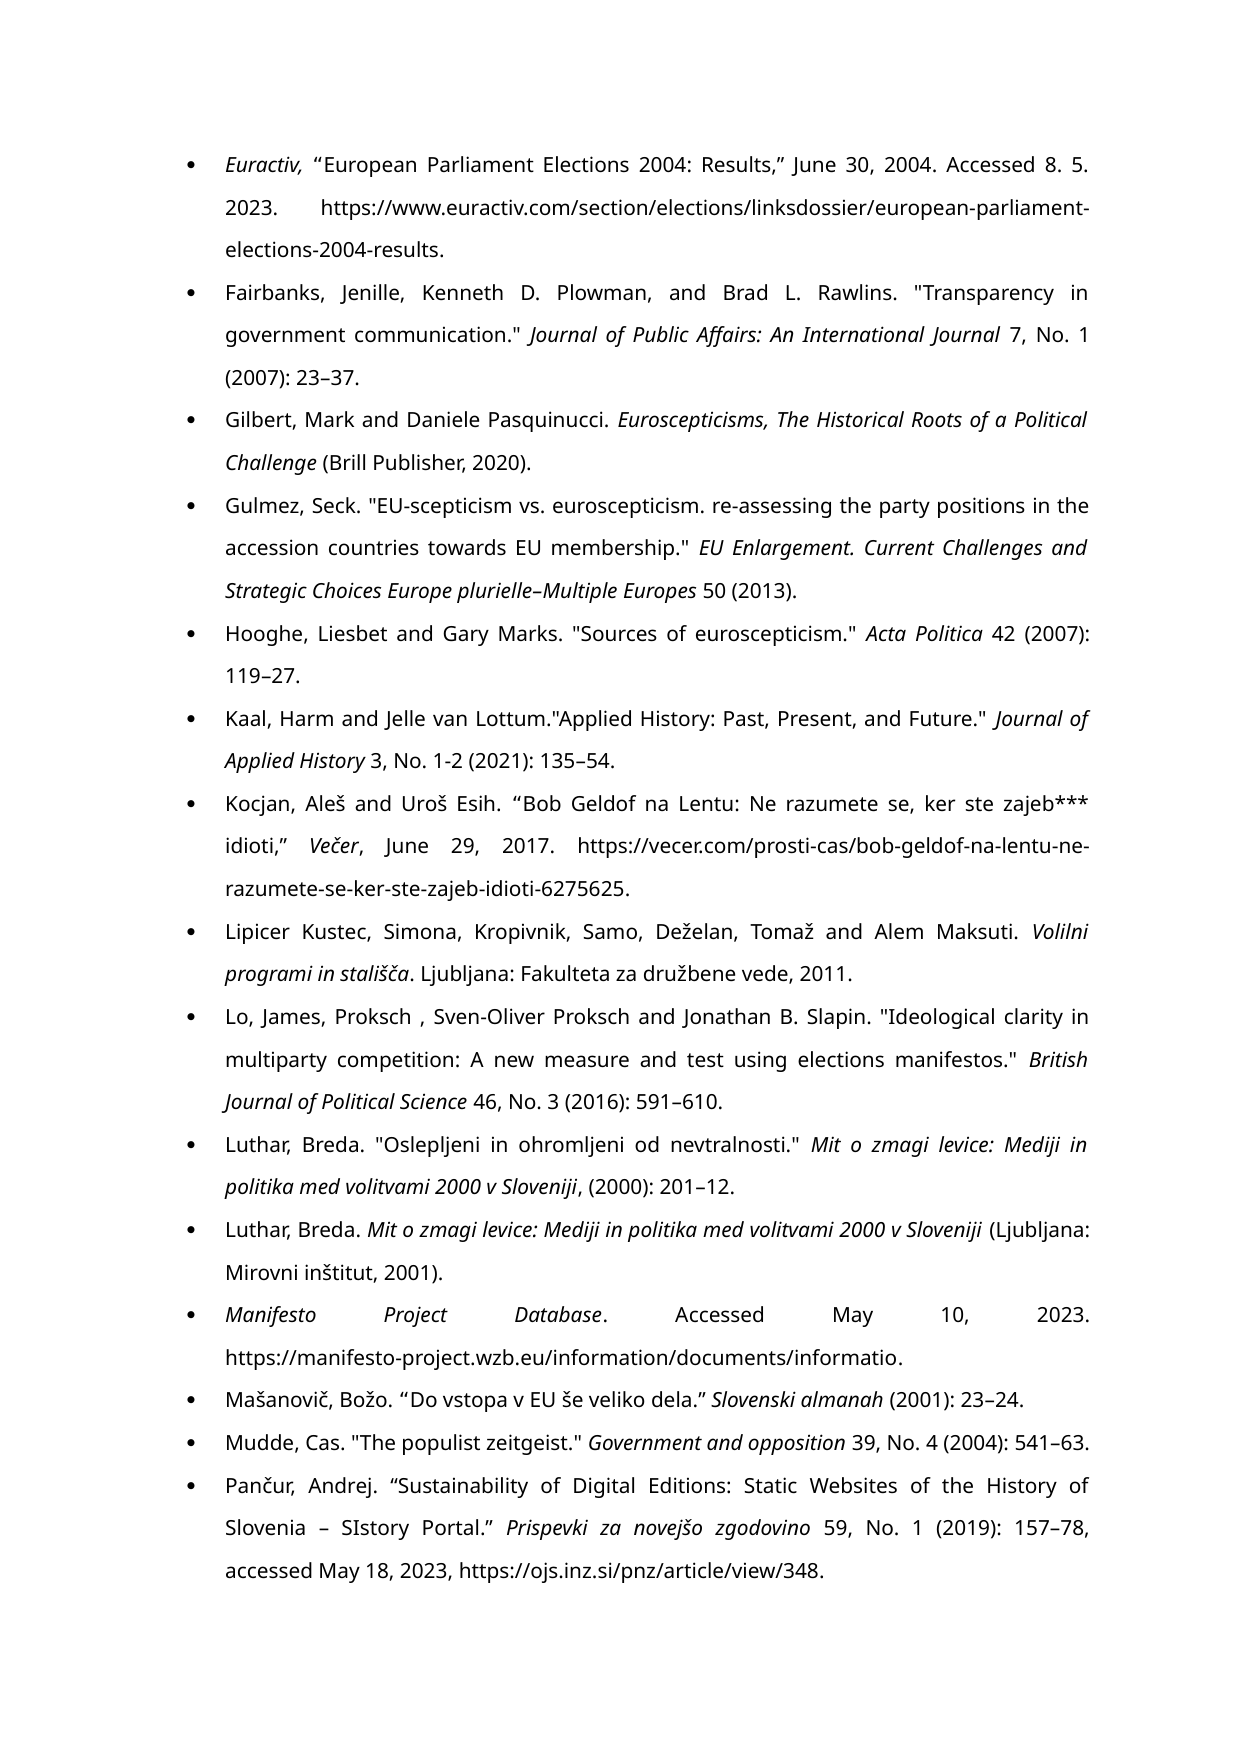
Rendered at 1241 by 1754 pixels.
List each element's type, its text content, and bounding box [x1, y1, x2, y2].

list Gulmez, Seck. "EU-scepticism vs. euroscepticism. re-assessing the party positions in the accession countries towards EU membership." EU Enlargement. Current Challenges and Strategic Choices Europe plurielle–Multiple Europes 50 (2013). [187, 491, 1090, 604]
list Pančur, Andrej. “Sustainability of Digital Editions: Static Websites of the History of Slovenia – SIstory Portal.” Prispevki za novejšo zgodovino 59, No. 1 (2019): 157–78, accessed May 18, 2023, https://ojs.inz.si/pnz/article/view/348. [187, 1471, 1090, 1584]
list Mašanovič, Božo. “Do vstopa v EU še veliko dela.” Slovenski almanah (2001): 23–24. [187, 1386, 1090, 1414]
list Lipicer Kustec, Simona, Kropivnik, Samo, Deželan, Tomaž and Alem Maksuti. Volilni programi in stališča. Ljubljana: Fakulteta za družbene vede, 2011. [187, 917, 1090, 988]
list Kaal, Harm and Jelle van Lottum."Applied History: Past, Present, and Future." Journal of Applied History 3, No. 1-2 (2021): 135–54. [187, 704, 1090, 775]
list Gilbert, Mark and Daniele Pasquinucci. Euroscepticisms, The Historical Roots of a Political Challenge (Brill Publisher, 2020). [187, 406, 1090, 477]
list Lo, James, Proksch , Sven-Oliver Proksch and Jonathan B. Slapin. "Ideological clarity in multiparty competition: A new measure and test using elections manifestos." British Journal of Political Science 46, No. 3 (2016): 591–610. [187, 1002, 1090, 1116]
list Fairbanks, Jenille, Kenneth D. Plowman, and Brad L. Rawlins. "Transparency in government communication." Journal of Public Affairs: An International Journal 7, No. 1 (2007): 23–37. [187, 278, 1090, 391]
list Manifesto Project Database. Accessed May 10, 2023. https://manifesto-project.wzb.eu/information/documents/informatio. [187, 1300, 1090, 1371]
list Luthar, Breda. "Oslepljeni in ohromljeni od nevtralnosti." Mit o zmagi levice: Mediji in politika med volitvami 2000 v Sloveniji, (2000): 201–12. [187, 1130, 1090, 1201]
list Hooghe, Liesbet and Gary Marks. "Sources of euroscepticism." Acta Politica 42 (2007): 119–27. [187, 619, 1090, 690]
list Luthar, Breda. Mit o zmagi levice: Mediji in politika med volitvami 2000 v Sloveniji (Ljubljana: Mirovni inštitut, 2001). [187, 1215, 1090, 1286]
list Kocjan, Aleš and Uroš Esih. “Bob Geldof na Lentu: Ne razumete se, ker ste zajeb*** idioti,” Večer, June 29, 2017. https://vecer.com/prosti-cas/bob-geldof-na-lentu-ne-razumete-se-ker-ste-zajeb-idioti-6275625. [187, 789, 1090, 903]
list Euractiv, “European Parliament Elections 2004: Results,” June 30, 2004. Accessed 8. 5. 2023. https://www.euractiv.com/section/elections/linksdossier/european-parliament-elections-2004-results. [187, 150, 1090, 264]
list Mudde, Cas. "The populist zeitgeist." Government and opposition 39, No. 4 (2004): 541–63. [187, 1428, 1090, 1457]
